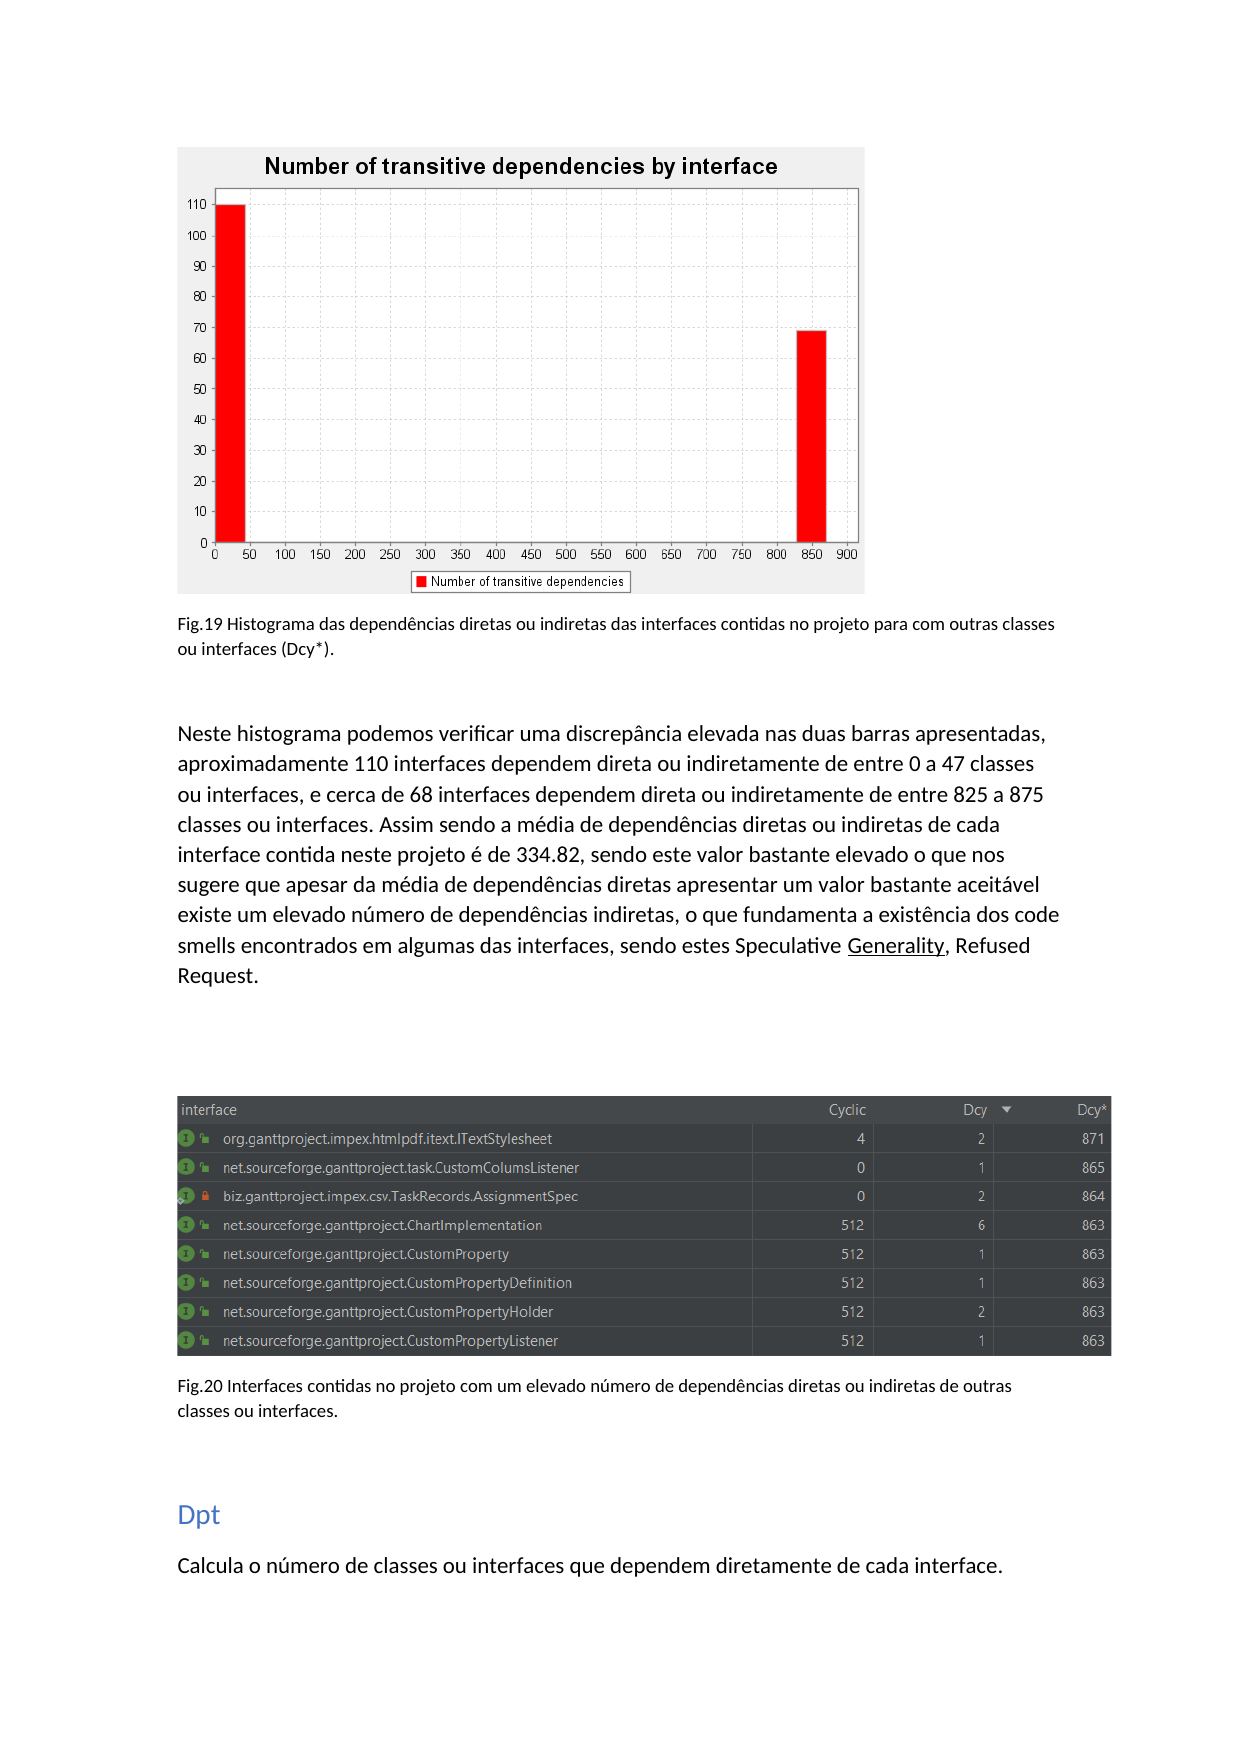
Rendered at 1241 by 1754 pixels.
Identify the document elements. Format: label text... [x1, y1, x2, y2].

text Dpt [177, 1496, 1063, 1531]
text Calcula o número de classes ou interfaces que dependem diretamente de cada interface. [177, 1551, 1063, 1579]
text Neste histograma podemos verificar uma discrepância elevada nas duas barras apresentadas, aproximadamente 110 interfaces dependem direta ou indiretamente de entre 0 a 47 classes ou interfaces, e cerca de 68 interfaces dependem direta ou indiretamente de entre 825 a 875 classes ou interfaces. Assim sendo a média de dependências diretas ou indiretas de cada interface contida neste projeto é de 334.82, sendo este valor bastante elevado o que nos sugere que apesar da média de dependências diretas apresentar um valor bastante aceitável existe um elevado número de dependências indiretas, o que fundamenta a existência dos code smells encontrados em algumas das interfaces, sendo estes Speculative Generality, Refused Request. [177, 719, 1063, 989]
picture [177, 1096, 1112, 1356]
picture [177, 147, 865, 594]
text Fig.19 Histograma das dependências diretas ou indiretas das interfaces contidas no projeto para com outras classes ou interfaces (Dcy*). [177, 612, 1063, 659]
text Fig.20 Interfaces contidas no projeto com um elevado número de dependências diretas ou indiretas de outras classes ou interfaces. [177, 1375, 1063, 1422]
